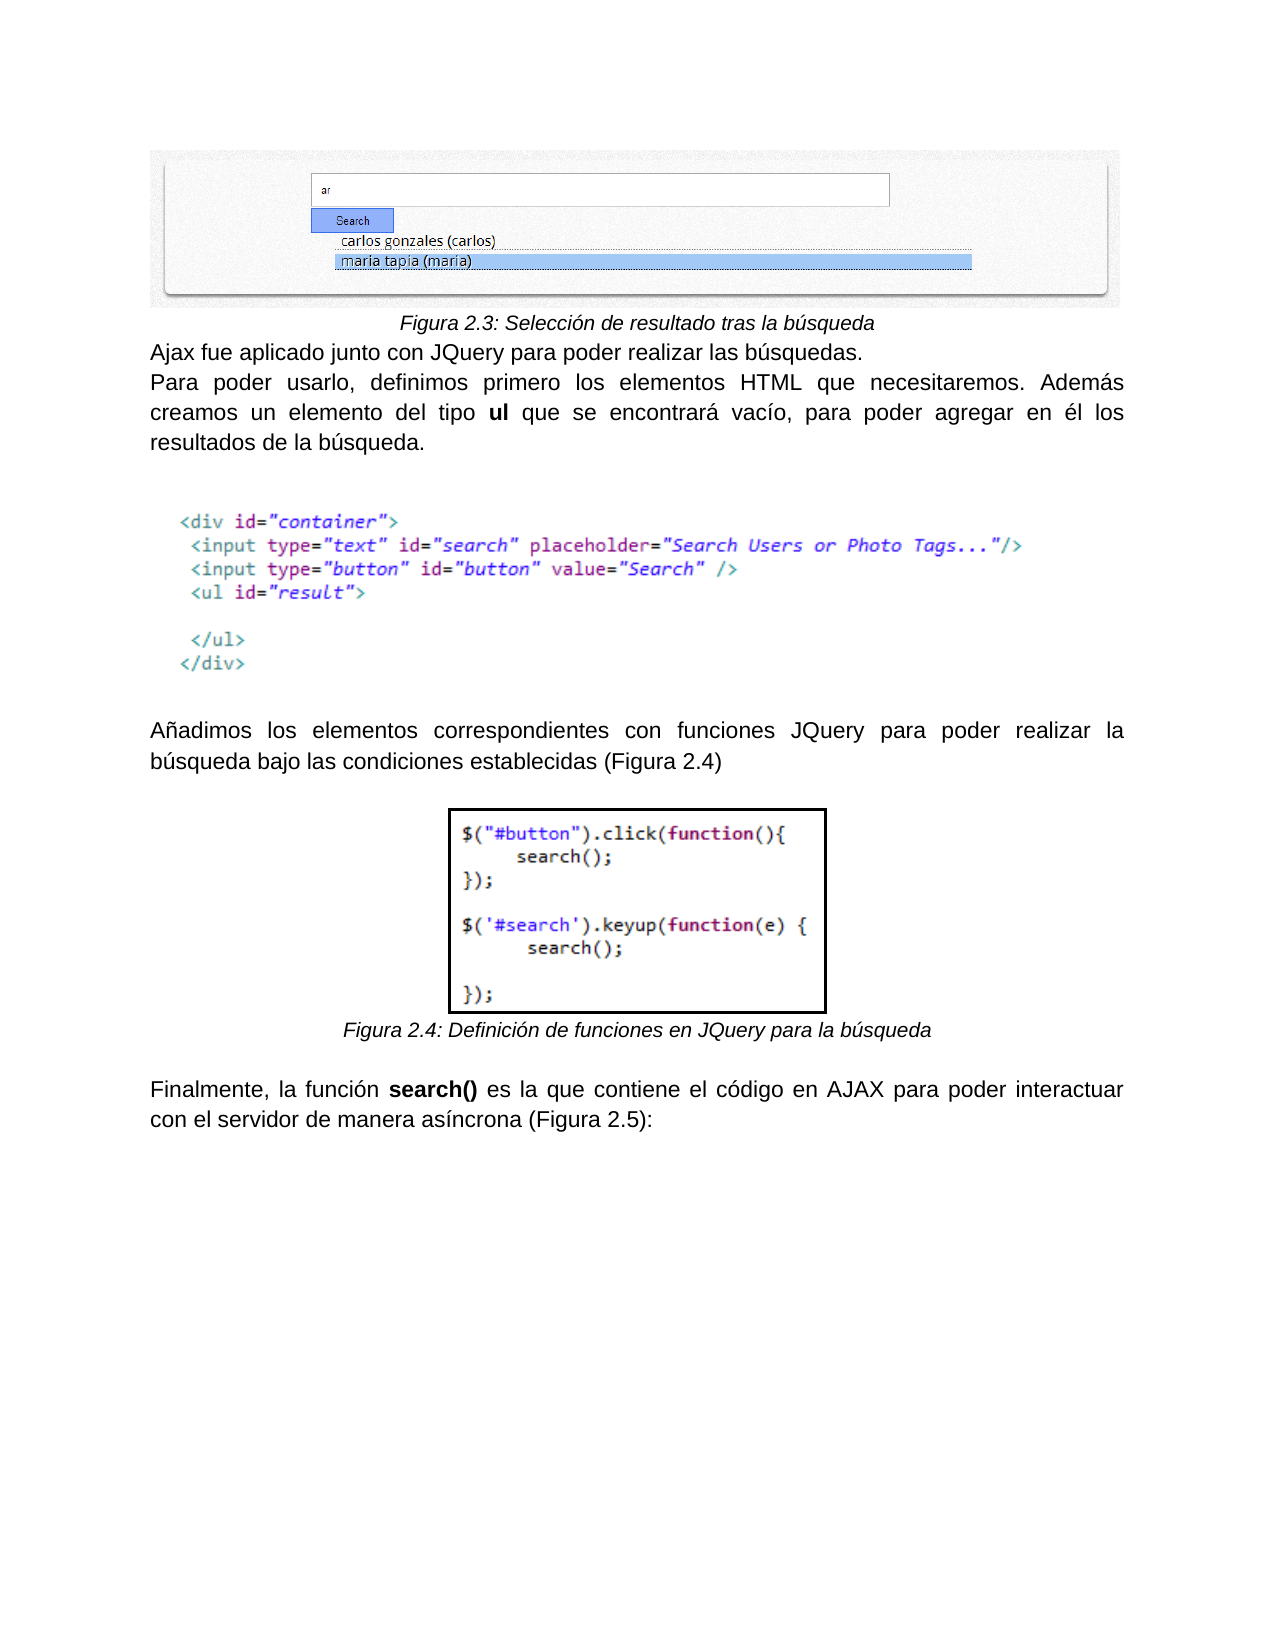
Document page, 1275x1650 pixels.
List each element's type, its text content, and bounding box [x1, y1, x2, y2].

picture [150, 150, 1121, 308]
text Añadimos los elementos correspondientes con funciones JQuery para poder realizar la búsqueda bajo las condiciones establecidas (Figura 2.4) [150, 717, 1125, 774]
text Figura 2.3: Selección de resultado tras la búsqueda [150, 311, 1125, 335]
text Finalmente, la función search() es la que contiene el código en AJAX para poder interactuar con el servidor de manera asíncrona (Figura 2.5): [150, 1076, 1125, 1132]
text Ajax fue aplicado junto con JQuery para poder realizar las búsquedas. [150, 339, 1125, 365]
text Figura 2.4: Definición de funciones en JQuery para la búsqueda [150, 1018, 1125, 1042]
picture [150, 489, 1049, 684]
text Para poder usarlo, definimos primero los elementos HTML que necesitaremos. Además creamos un elemento del tipo ul que se encontrará vacío, para poder agregar en él los resultados de la búsqueda. [150, 369, 1125, 456]
picture [451, 811, 824, 1011]
